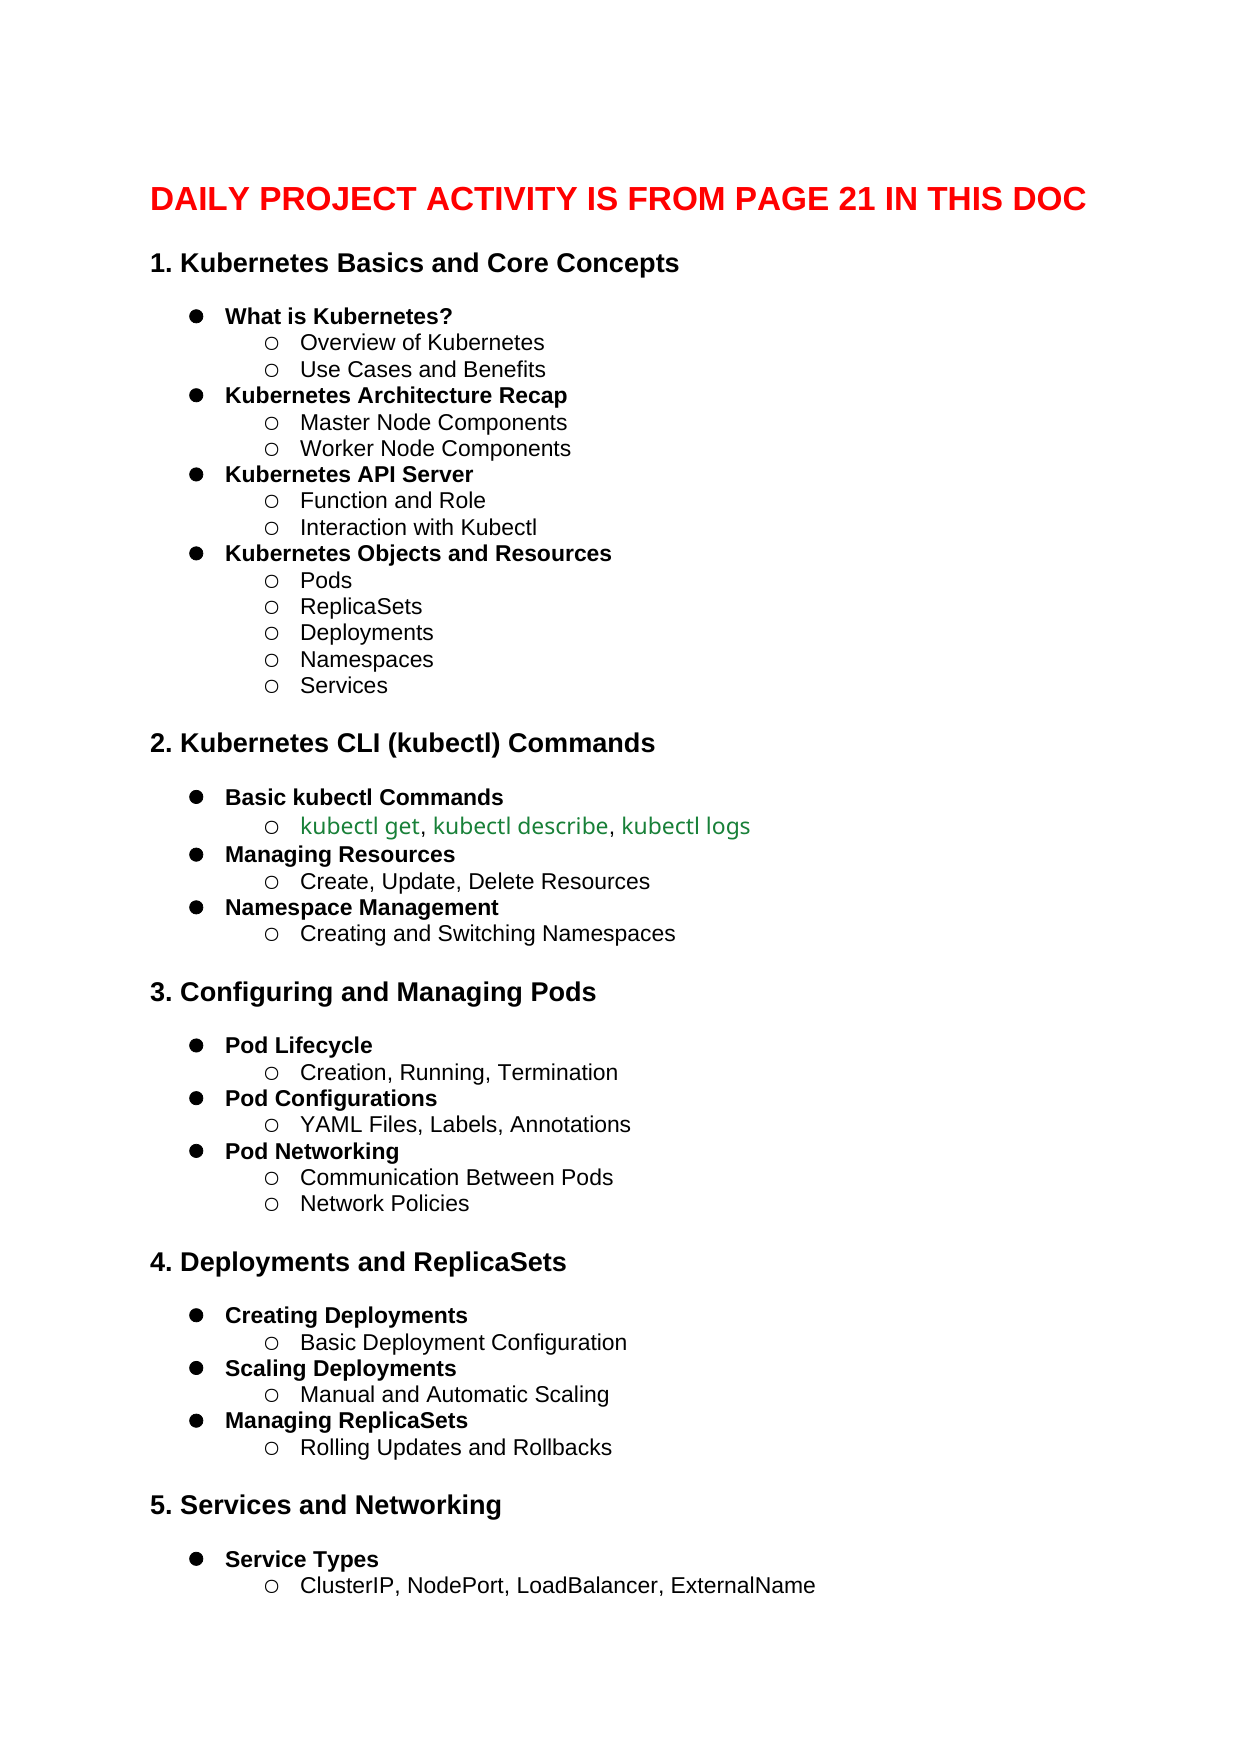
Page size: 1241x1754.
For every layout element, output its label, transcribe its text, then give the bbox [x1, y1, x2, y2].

subtitle DAILY PROJECT ACTIVITY IS FROM PAGE 21 IN THIS DOC [150, 179, 1090, 218]
list Overview of Kubernetes [262, 329, 1090, 356]
subtitle 3. Configuring and Managing Pods [150, 976, 1090, 1007]
list Pod Networking [187, 1138, 1090, 1164]
list Pod Configurations [187, 1085, 1090, 1111]
list Managing Resources [187, 841, 1090, 868]
list Kubernetes API Server [187, 461, 1090, 487]
list Basic kubectl Commands [187, 784, 1090, 810]
list YAML Files, Labels, Annotations [262, 1111, 1090, 1138]
list Namespace Management [187, 894, 1090, 920]
list Pod Lifecycle [187, 1032, 1090, 1058]
list Services [262, 672, 1090, 698]
list What is Kubernetes? [187, 303, 1090, 329]
list kubectl get, kubectl describe, kubectl logs [262, 810, 1090, 841]
list Namespaces [262, 646, 1090, 672]
list Communication Between Pods [262, 1164, 1090, 1190]
list Creating Deployments [187, 1302, 1090, 1328]
list Manual and Automatic Scaling [262, 1381, 1090, 1407]
list Worker Node Components [262, 435, 1090, 461]
subtitle 5. Services and Networking [150, 1489, 1090, 1521]
list ClusterIP, NodePort, LoadBalancer, ExternalName [262, 1572, 1090, 1598]
list Creating and Switching Namespaces [262, 920, 1090, 947]
list Service Types [187, 1546, 1090, 1572]
list Kubernetes Architecture Recap [187, 382, 1090, 408]
list Use Cases and Benefits [262, 356, 1090, 382]
list ReplicaSets [262, 593, 1090, 619]
list Creation, Running, Termination [262, 1058, 1090, 1085]
list Managing ReplicaSets [187, 1407, 1090, 1434]
list Basic Deployment Configuration [262, 1328, 1090, 1355]
list Interaction with Kubectl [262, 514, 1090, 540]
list Scaling Deployments [187, 1355, 1090, 1381]
list Rolling Updates and Rollbacks [262, 1434, 1090, 1460]
list Create, Update, Delete Resources [262, 868, 1090, 894]
list Network Policies [262, 1190, 1090, 1217]
subtitle 1. Kubernetes Basics and Core Concepts [150, 247, 1090, 278]
list Master Node Components [262, 408, 1090, 435]
subtitle 4. Deployments and ReplicaSets [150, 1246, 1090, 1277]
list Deployments [262, 619, 1090, 646]
subtitle 2. Kubernetes CLI (kubectl) Commands [150, 727, 1090, 759]
list Function and Role [262, 487, 1090, 514]
list Pods [262, 567, 1090, 593]
list Kubernetes Objects and Resources [187, 540, 1090, 567]
